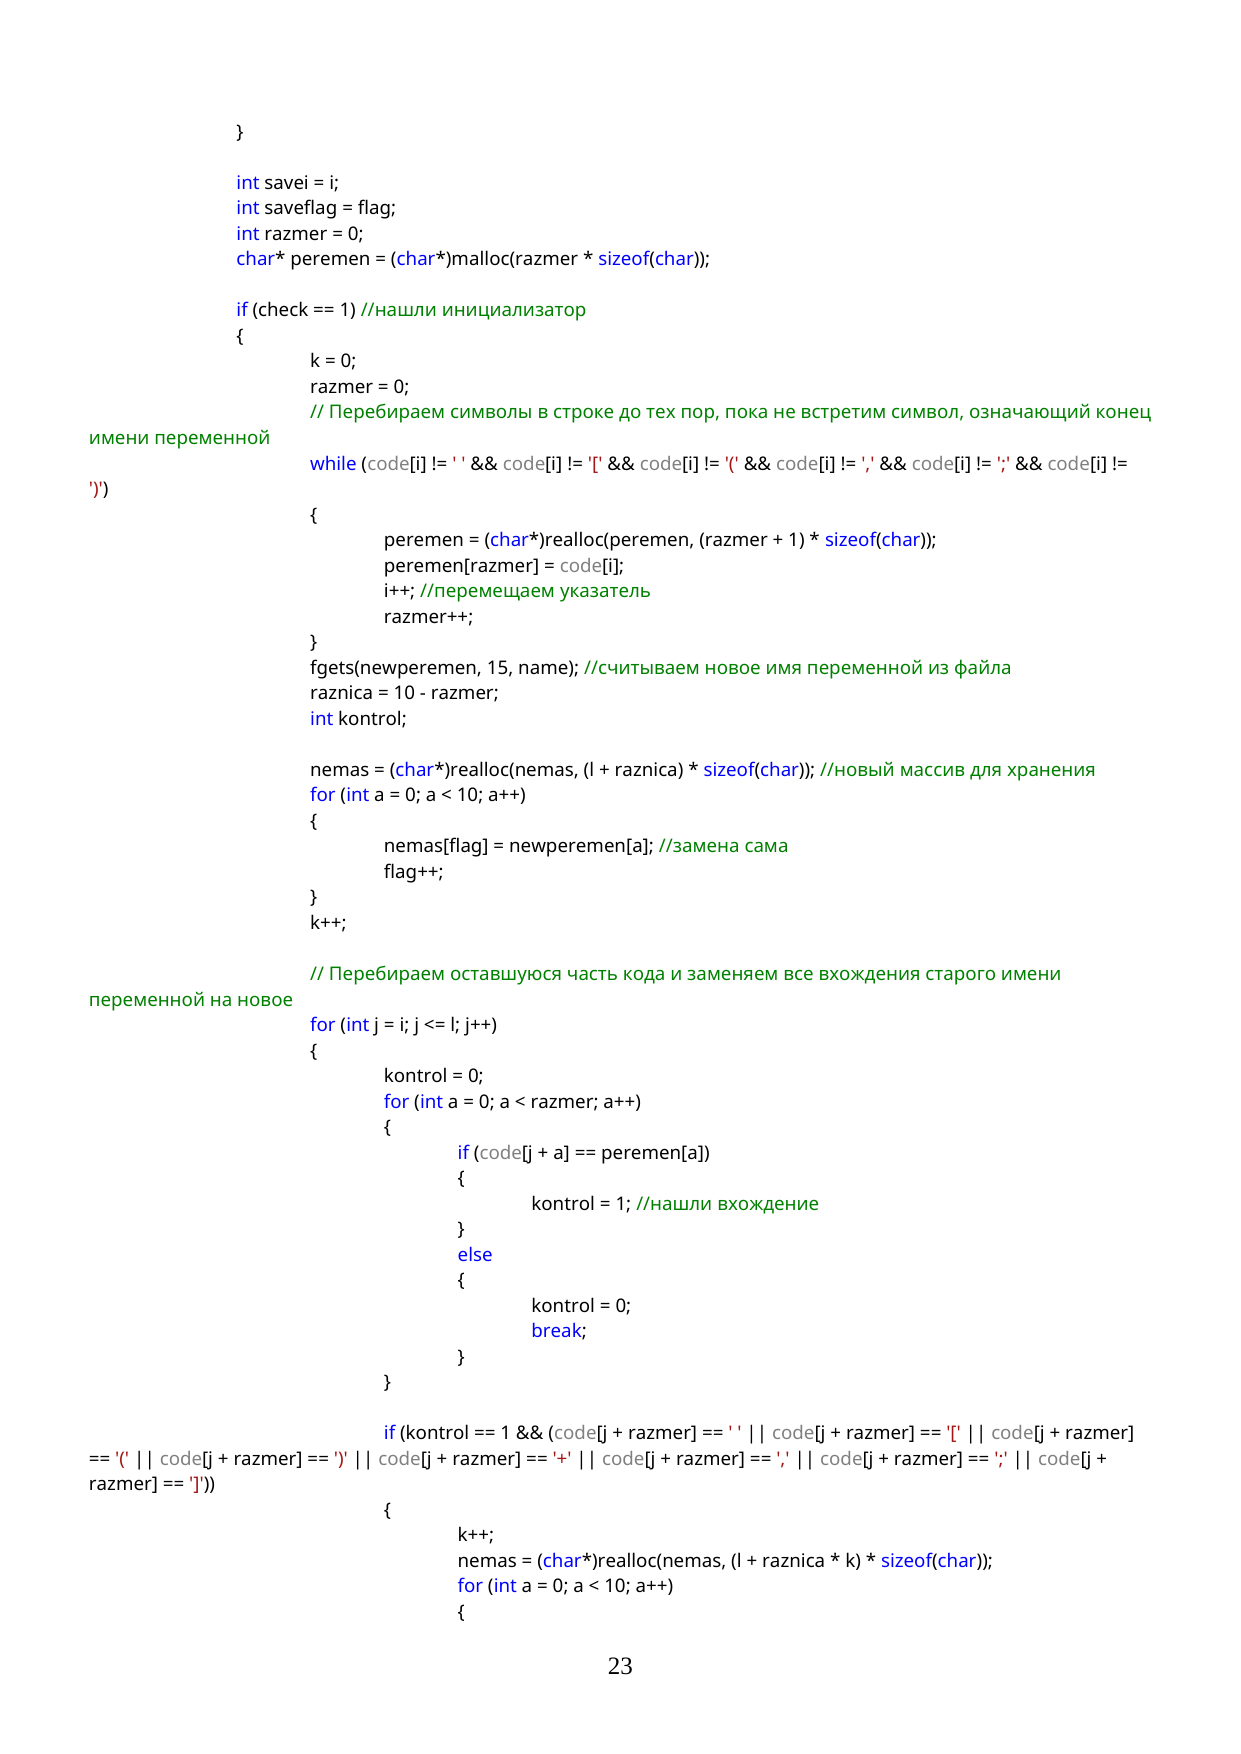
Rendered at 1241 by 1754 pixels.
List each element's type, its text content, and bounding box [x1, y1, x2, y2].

text } [89, 118, 1152, 144]
text if (code[j + a] == peremen[a]) [89, 1139, 1152, 1164]
text { [89, 501, 1152, 526]
text fgets(newperemen, 15, name); //считываем новое имя переменной из файла [89, 654, 1152, 679]
text k++; [89, 1522, 1152, 1547]
text peremen[razmer] = code[i]; [89, 552, 1152, 577]
text int savei = i; [89, 169, 1152, 195]
text i++; //перемещаем указатель [89, 577, 1152, 603]
text for (int a = 0; a < 10; a++) [89, 782, 1152, 807]
text } [89, 884, 1152, 909]
text k = 0; [89, 348, 1152, 373]
text } [89, 1369, 1152, 1394]
text for (int j = i; j <= l; j++) [89, 1011, 1152, 1037]
text kontrol = 0; [89, 1292, 1152, 1318]
text razmer = 0; [89, 373, 1152, 399]
text peremen = (char*)realloc(peremen, (razmer + 1) * sizeof(char)); [89, 526, 1152, 552]
text if (check == 1) //нашли инициализатор [89, 297, 1152, 322]
text kontrol = 0; [89, 1062, 1152, 1088]
text int razmer = 0; [89, 220, 1152, 246]
text { [89, 1113, 1152, 1139]
text { [89, 322, 1152, 348]
text for (int a = 0; a < razmer; a++) [89, 1088, 1152, 1113]
text { [89, 1496, 1152, 1522]
text nemas = (char*)realloc(nemas, (l + raznica * k) * sizeof(char)); [89, 1547, 1152, 1573]
text { [89, 1037, 1152, 1062]
text char* peremen = (char*)malloc(razmer * sizeof(char)); [89, 246, 1152, 271]
text } [89, 628, 1152, 654]
text } [89, 1216, 1152, 1241]
text // Перебираем оставшуюся часть кода и заменяем все вхождения старого имени переменной на новое [89, 960, 1152, 1011]
text razmer++; [89, 603, 1152, 628]
text raznica = 10 - razmer; [89, 679, 1152, 705]
text { [89, 1598, 1152, 1624]
text { [89, 807, 1152, 833]
text nemas = (char*)realloc(nemas, (l + raznica) * sizeof(char)); //новый массив для хранения [89, 756, 1152, 782]
text int saveflag = flag; [89, 195, 1152, 220]
text flag++; [89, 858, 1152, 884]
text else [89, 1241, 1152, 1267]
text { [89, 1164, 1152, 1190]
text nemas[flag] = newperemen[a]; //замена сама [89, 833, 1152, 858]
text while (code[i] != ' ' && code[i] != '[' && code[i] != '(' && code[i] != ',' && code[i] != ';' && code[i] != ')') [89, 450, 1152, 501]
text int kontrol; [89, 705, 1152, 731]
text } [89, 1343, 1152, 1369]
text for (int a = 0; a < 10; a++) [89, 1573, 1152, 1598]
text break; [89, 1318, 1152, 1343]
text kontrol = 1; //нашли вхождение [89, 1190, 1152, 1216]
text // Перебираем символы в строке до тех пор, пока не встретим символ, означающий конец имени переменной [89, 399, 1152, 450]
text if (kontrol == 1 && (code[j + razmer] == ' ' || code[j + razmer] == '[' || code[j + razmer] == '(' || code[j + razmer] == ')' || code[j + razmer] == '+' || code[j + razmer] == ',' || code[j + razmer] == ';' || code[j + razmer] == ']')) [89, 1420, 1152, 1496]
text k++; [89, 909, 1152, 935]
text { [89, 1267, 1152, 1292]
